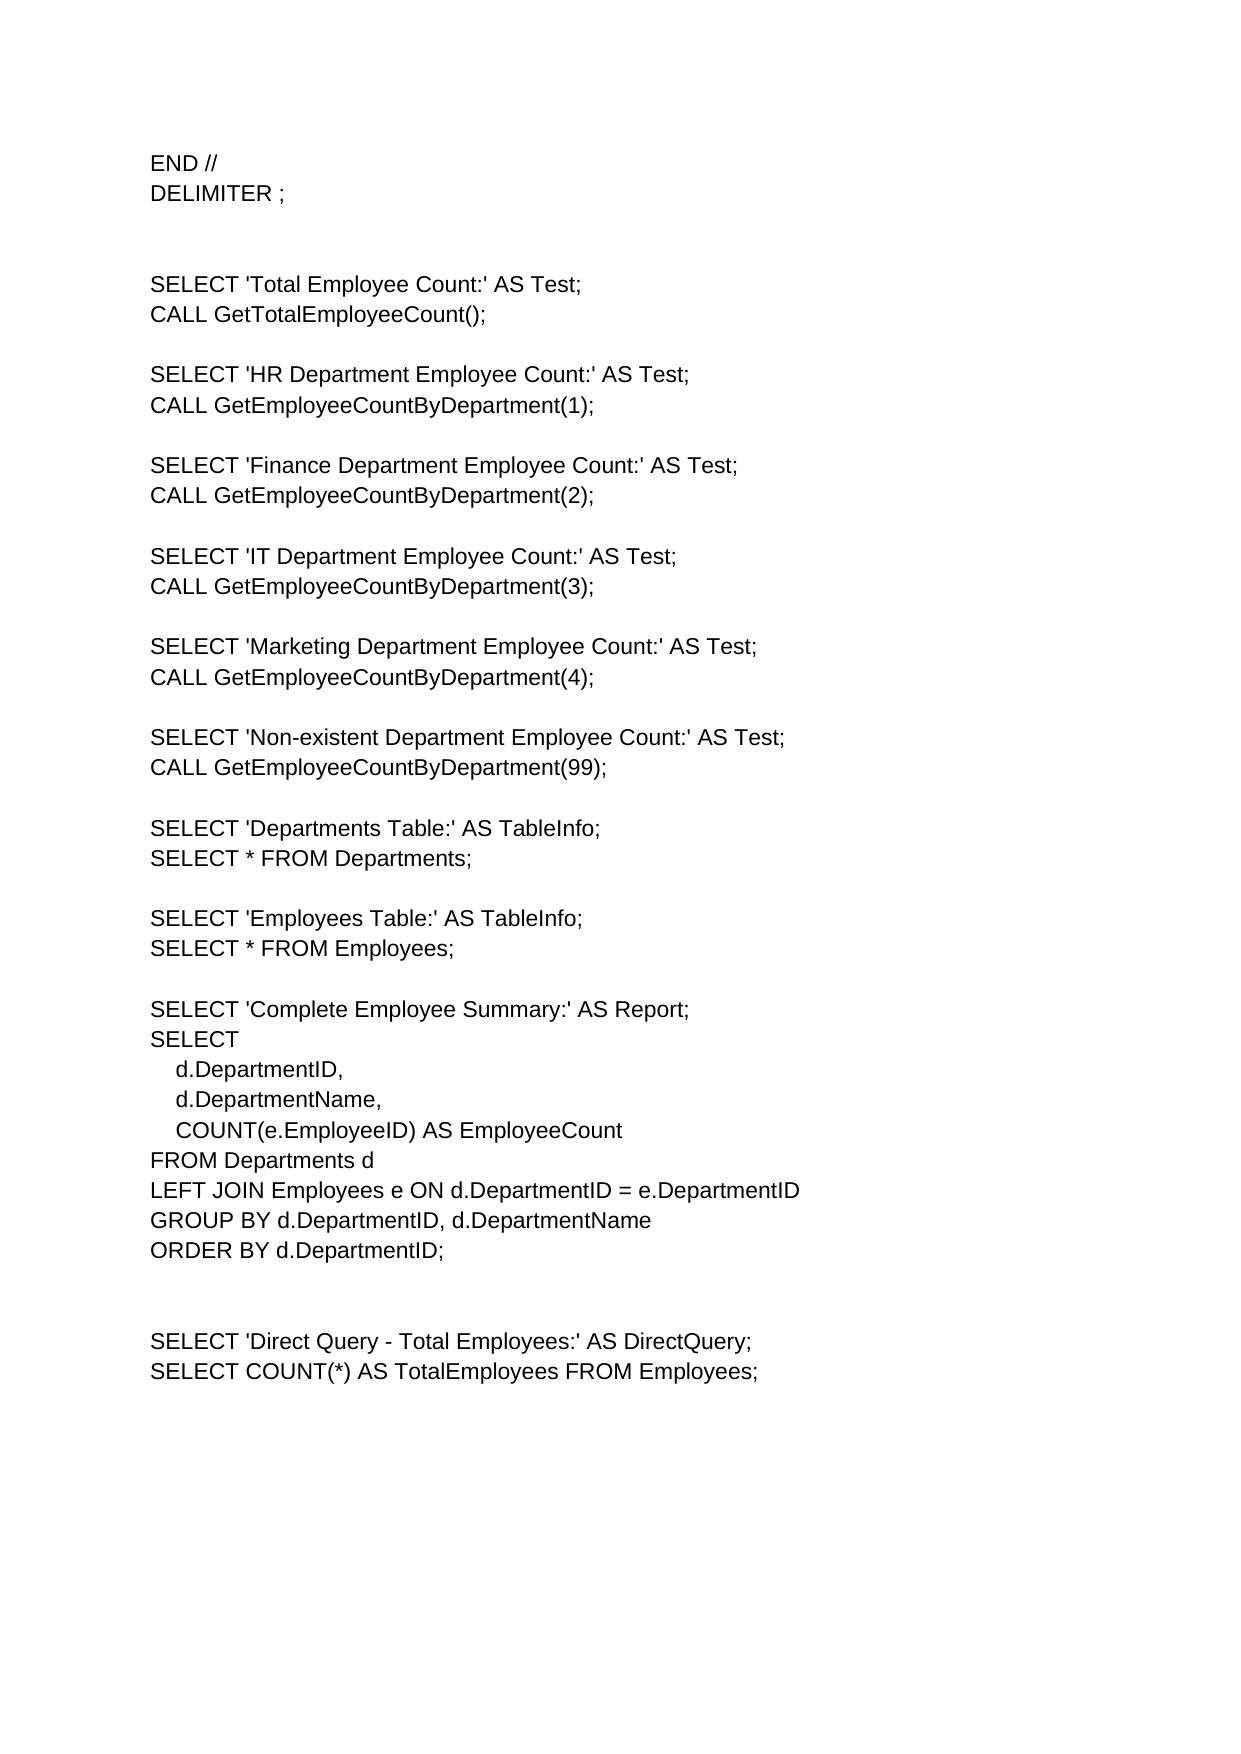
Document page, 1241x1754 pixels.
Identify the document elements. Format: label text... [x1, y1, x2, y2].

text SELECT 'Non-existent Department Employee Count:' AS Test; [150, 724, 1090, 750]
text SELECT COUNT(*) AS TotalEmployees FROM Employees; [150, 1358, 1090, 1385]
text CALL GetTotalEmployeeCount(); [150, 301, 1090, 327]
text SELECT [150, 1026, 1090, 1052]
text d.DepartmentName, [150, 1086, 1090, 1113]
text SELECT 'Total Employee Count:' AS Test; [150, 271, 1090, 297]
text CALL GetEmployeeCountByDepartment(1); [150, 392, 1090, 418]
text GROUP BY d.DepartmentID, d.DepartmentName [150, 1207, 1090, 1234]
text CALL GetEmployeeCountByDepartment(99); [150, 754, 1090, 781]
text CALL GetEmployeeCountByDepartment(4); [150, 663, 1090, 690]
text CALL GetEmployeeCountByDepartment(3); [150, 573, 1090, 599]
text COUNT(e.EmployeeID) AS EmployeeCount [150, 1117, 1090, 1143]
text ORDER BY d.DepartmentID; [150, 1237, 1090, 1264]
text SELECT 'Departments Table:' AS TableInfo; [150, 814, 1090, 841]
text FROM Departments d [150, 1147, 1090, 1173]
text SELECT * FROM Departments; [150, 845, 1090, 871]
text SELECT 'Employees Table:' AS TableInfo; [150, 905, 1090, 932]
text SELECT 'Complete Employee Summary:' AS Report; [150, 996, 1090, 1022]
text SELECT 'HR Department Employee Count:' AS Test; [150, 361, 1090, 388]
text CALL GetEmployeeCountByDepartment(2); [150, 482, 1090, 509]
text SELECT 'Direct Query - Total Employees:' AS DirectQuery; [150, 1328, 1090, 1354]
text SELECT 'Marketing Department Employee Count:' AS Test; [150, 633, 1090, 660]
text SELECT * FROM Employees; [150, 935, 1090, 962]
text SELECT 'Finance Department Employee Count:' AS Test; [150, 452, 1090, 478]
text LEFT JOIN Employees e ON d.DepartmentID = e.DepartmentID [150, 1177, 1090, 1203]
text DELIMITER ; [150, 180, 1090, 207]
text END // [150, 150, 1090, 176]
text SELECT 'IT Department Employee Count:' AS Test; [150, 543, 1090, 569]
text d.DepartmentID, [150, 1056, 1090, 1083]
